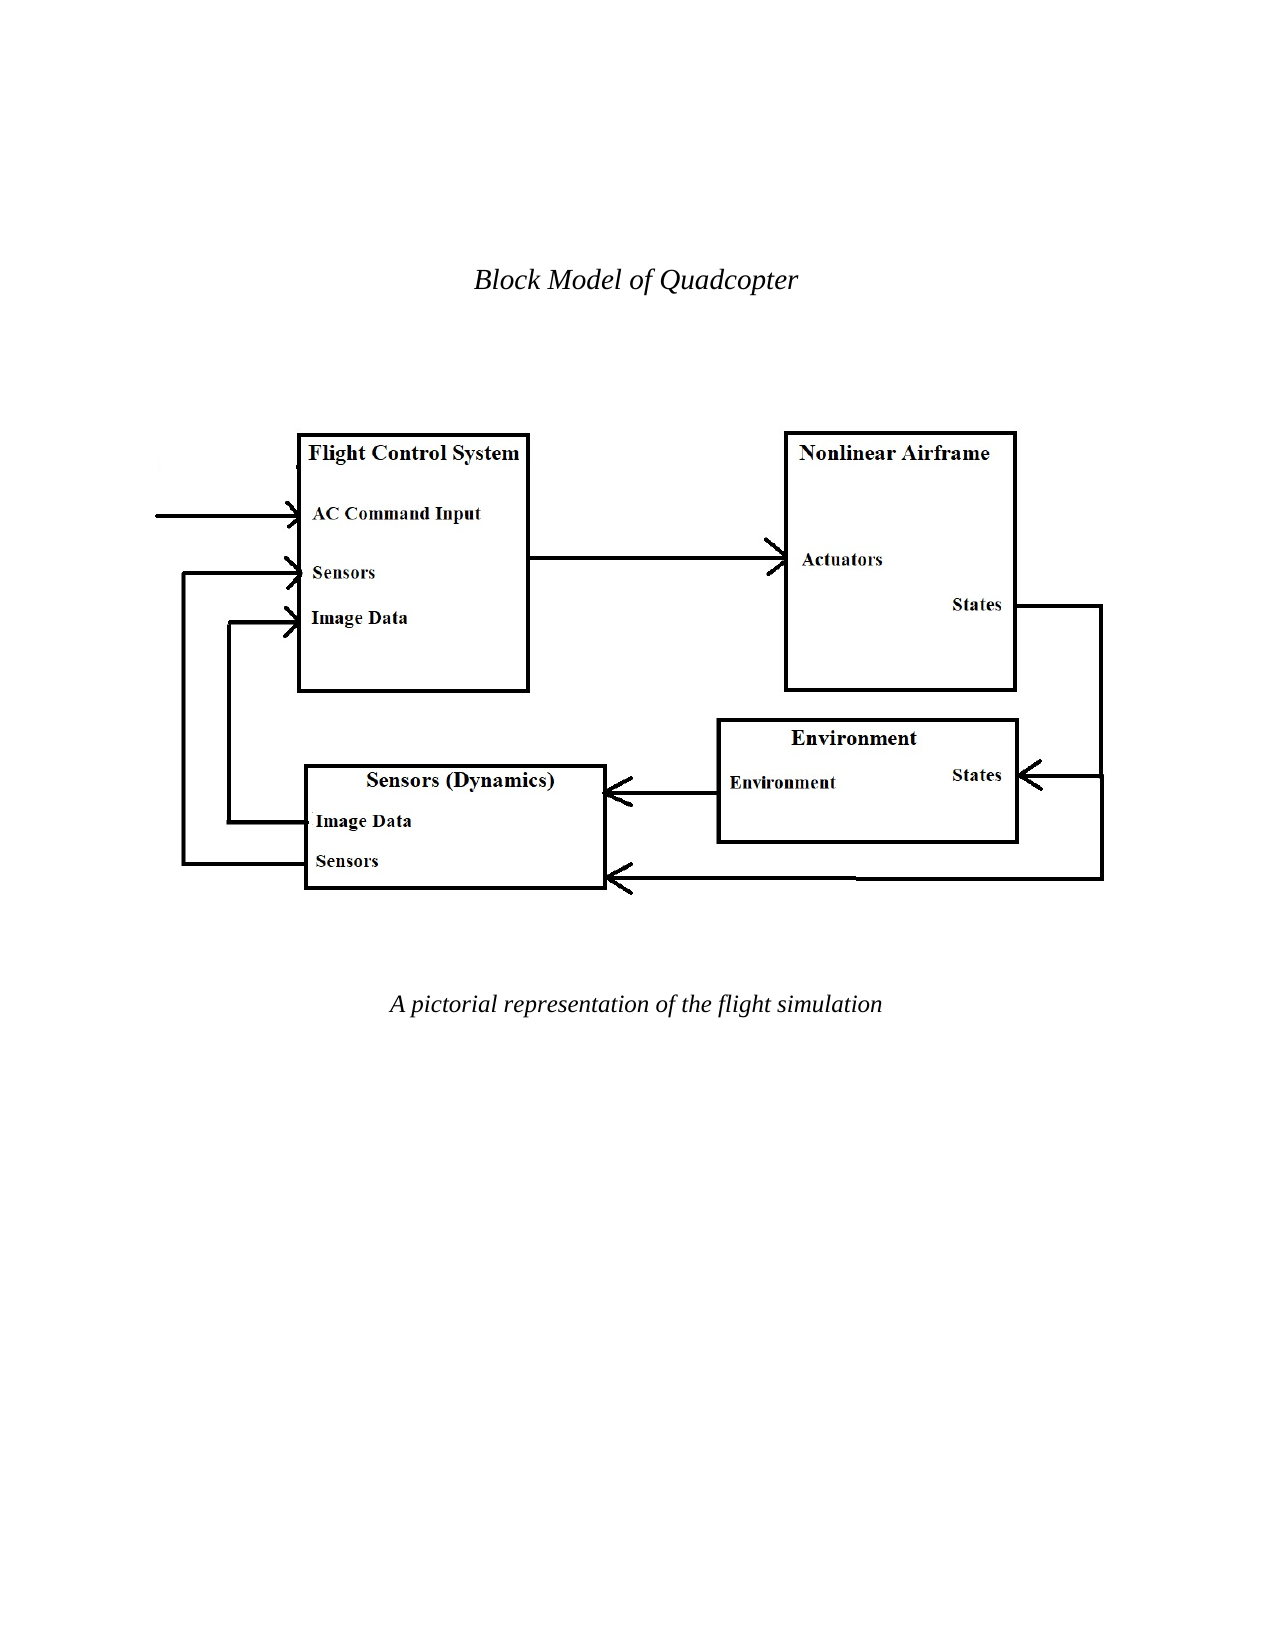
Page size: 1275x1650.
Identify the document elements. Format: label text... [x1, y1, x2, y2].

picture [150, 374, 1122, 911]
text Block Model of Quadcopter [150, 262, 1125, 296]
text A pictorial representation of the flight simulation [150, 989, 1125, 1018]
